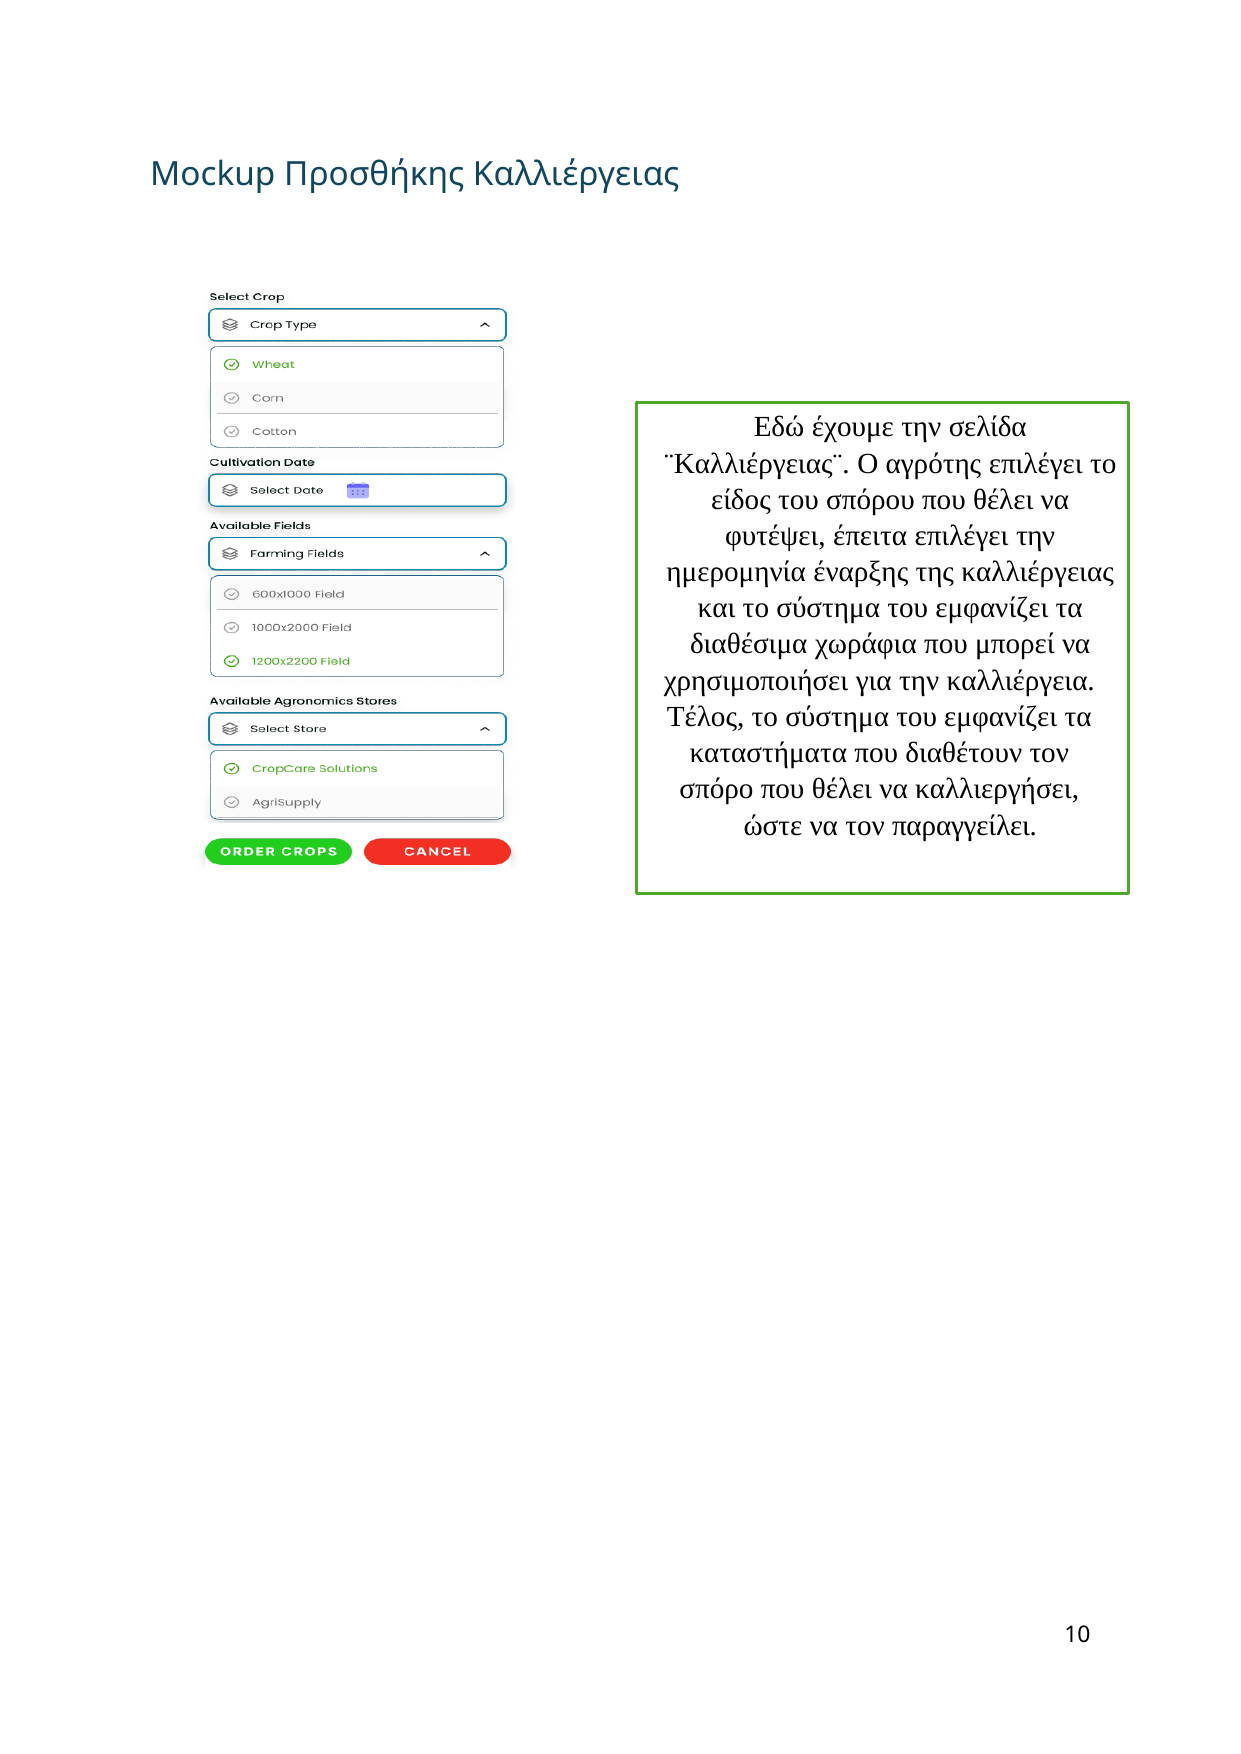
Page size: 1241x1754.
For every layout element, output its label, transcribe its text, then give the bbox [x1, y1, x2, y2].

picture [150, 250, 564, 903]
subtitle Mockup Προσθήκης Καλλιέργειας [150, 150, 1090, 195]
